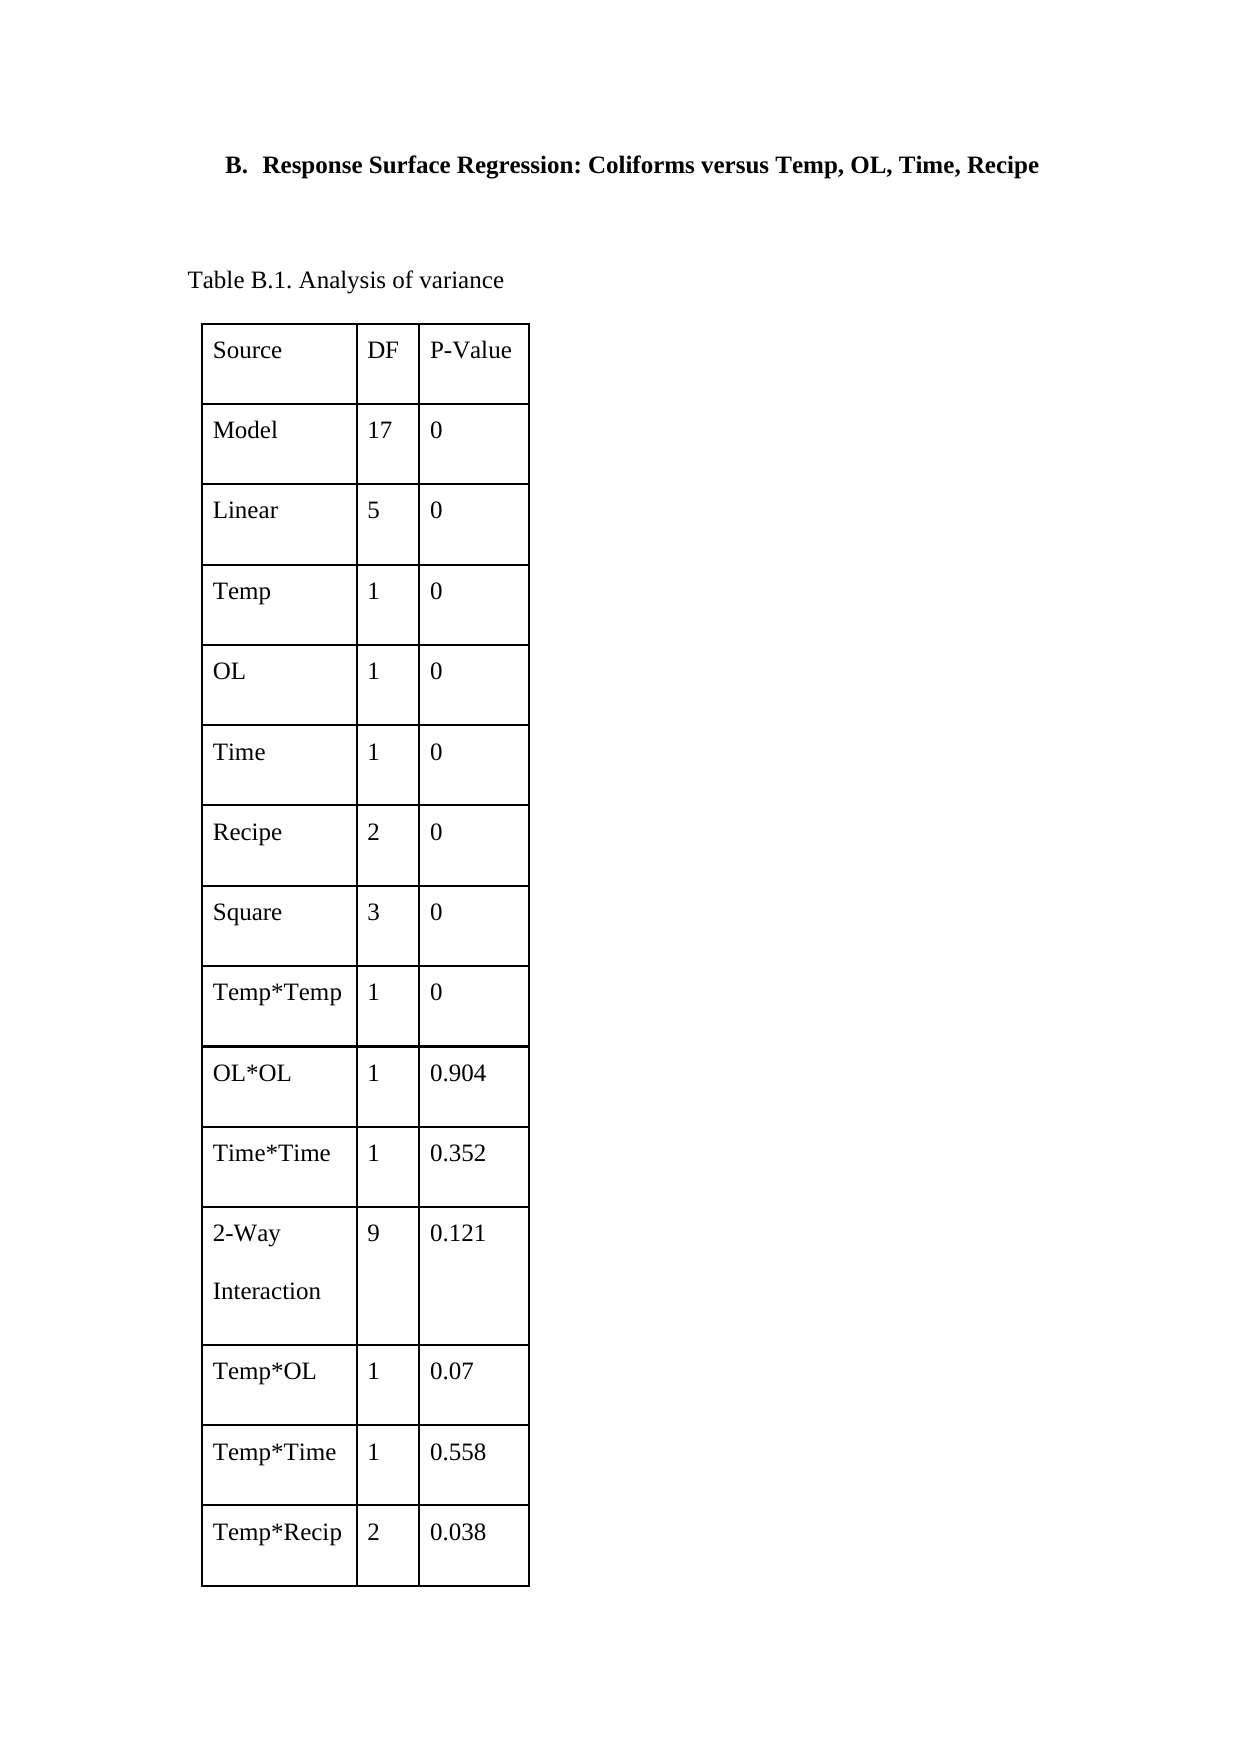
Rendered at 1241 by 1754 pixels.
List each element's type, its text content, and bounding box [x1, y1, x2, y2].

table_cell 0 [420, 646, 528, 724]
table_cell Temp*Time [203, 1426, 356, 1504]
table_cell 0.558 [420, 1426, 528, 1504]
table_cell Linear [203, 485, 356, 563]
table_cell 2 [358, 1506, 418, 1585]
table_cell 9 [358, 1208, 418, 1344]
table_cell 1 [358, 1346, 418, 1424]
table_cell 0 [420, 566, 528, 644]
table_cell Model [203, 405, 356, 483]
table_cell 0.352 [420, 1128, 528, 1206]
table_cell 0 [420, 967, 528, 1045]
table_cell 1 [358, 566, 418, 644]
table_cell 1 [358, 1128, 418, 1206]
table_cell 0.121 [420, 1208, 528, 1344]
table_cell 0 [420, 726, 528, 804]
table_header Source [203, 325, 356, 403]
table_cell Recipe [203, 806, 356, 885]
table_cell Time*Time [203, 1128, 356, 1206]
table_cell 0.904 [420, 1048, 528, 1126]
table_cell 0.038 [420, 1506, 528, 1585]
table_cell 5 [358, 485, 418, 563]
table_header P-Value [420, 325, 528, 403]
table_header DF [358, 325, 418, 403]
table_cell Temp*Temp [203, 967, 356, 1045]
table_cell Square [203, 887, 356, 965]
table_cell 2 [358, 806, 418, 885]
table_cell 3 [358, 887, 418, 965]
table_cell 1 [358, 726, 418, 804]
subtitle Response Surface Regression: Coliforms versus Temp, OL, Time, Recipe [225, 150, 1053, 179]
table_cell 0 [420, 405, 528, 483]
table_cell OL [203, 646, 356, 724]
table_cell Time [203, 726, 356, 804]
table_cell 1 [358, 1426, 418, 1504]
table_cell 0.07 [420, 1346, 528, 1424]
table_cell Temp*OL [203, 1346, 356, 1424]
table_cell 1 [358, 967, 418, 1045]
text Table B.1. Analysis of variance [187, 265, 1053, 294]
table_cell 0 [420, 887, 528, 965]
table_cell 2-Way Interaction [203, 1208, 356, 1344]
table_cell Temp*Recipe [203, 1506, 356, 1585]
table_cell OL*OL [203, 1048, 356, 1126]
table_cell 0 [420, 806, 528, 885]
table_cell 0 [420, 485, 528, 563]
table_cell Temp [203, 566, 356, 644]
table_cell 1 [358, 1048, 418, 1126]
table_cell 17 [358, 405, 418, 483]
table_cell 1 [358, 646, 418, 724]
